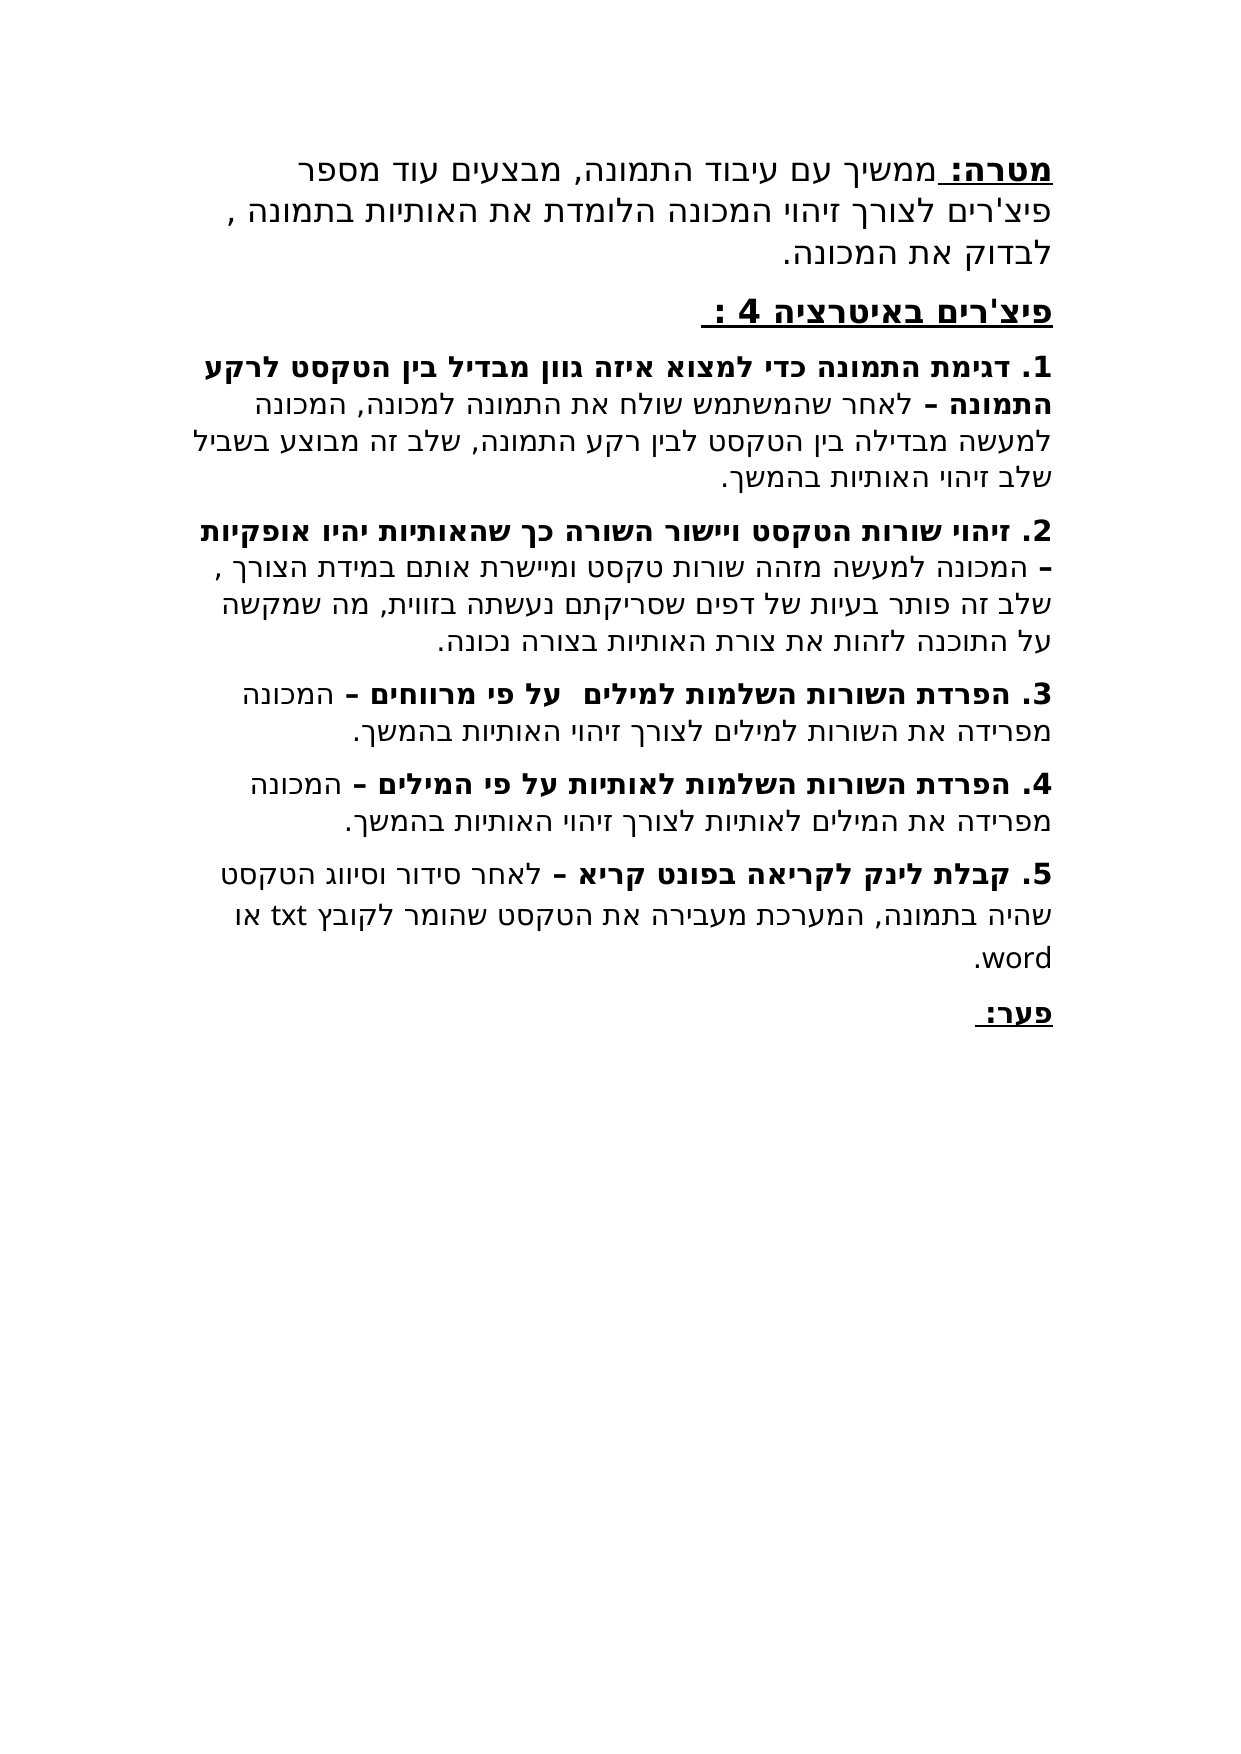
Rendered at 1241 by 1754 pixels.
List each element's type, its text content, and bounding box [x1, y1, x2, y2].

text 3. הפרדת השורות השלמות למילים על פי מרווחים – המכונה מפרידה את השורות למילים לצורך זיהוי האותיות בהמשך. [187, 677, 1053, 748]
text 2. זיהוי שורות הטקסט ויישור השורה כך שהאותיות יהיו אופקיות – המכונה למעשה מזהה שורות טקסט ומיישרת אותם במידת הצורך , שלב זה פותר בעיות של דפים שסריקתם נעשתה בזווית, מה שמקשה על התוכנה לזהות את צורת האותיות בצורה נכונה. [187, 514, 1053, 658]
text 4. הפרדת השורות השלמות לאותיות על פי המילים – המכונה מפרידה את המילים לאותיות לצורך זיהוי האותיות בהמשך. [187, 767, 1053, 838]
text 5. קבלת לינק לקריאה בפונט קריא – לאחר סידור וסיווג הטקסט שהיה בתמונה, המערכת מעבירה את הטקסט שהומר לקובץ txt או word. [187, 857, 1053, 977]
text פער: [187, 996, 1053, 1030]
text 1. דגימת התמונה כדי למצוא איזה גוון מבדיל בין הטקסט לרקע התמונה – לאחר שהמשתמש שולח את התמונה למכונה, המכונה למעשה מבדילה בין הטקסט לבין רקע התמונה, שלב זה מבוצע בשביל שלב זיהוי האותיות בהמשך. [187, 351, 1053, 495]
text מטרה: ממשיך עם עיבוד התמונה, מבצעים עוד מספר פיצ'רים לצורך זיהוי המכונה הלומדת את האותיות בתמונה , לבדוק את המכונה. [187, 150, 1053, 273]
text פיצ'רים באיטרציה 4 : [187, 292, 1053, 331]
